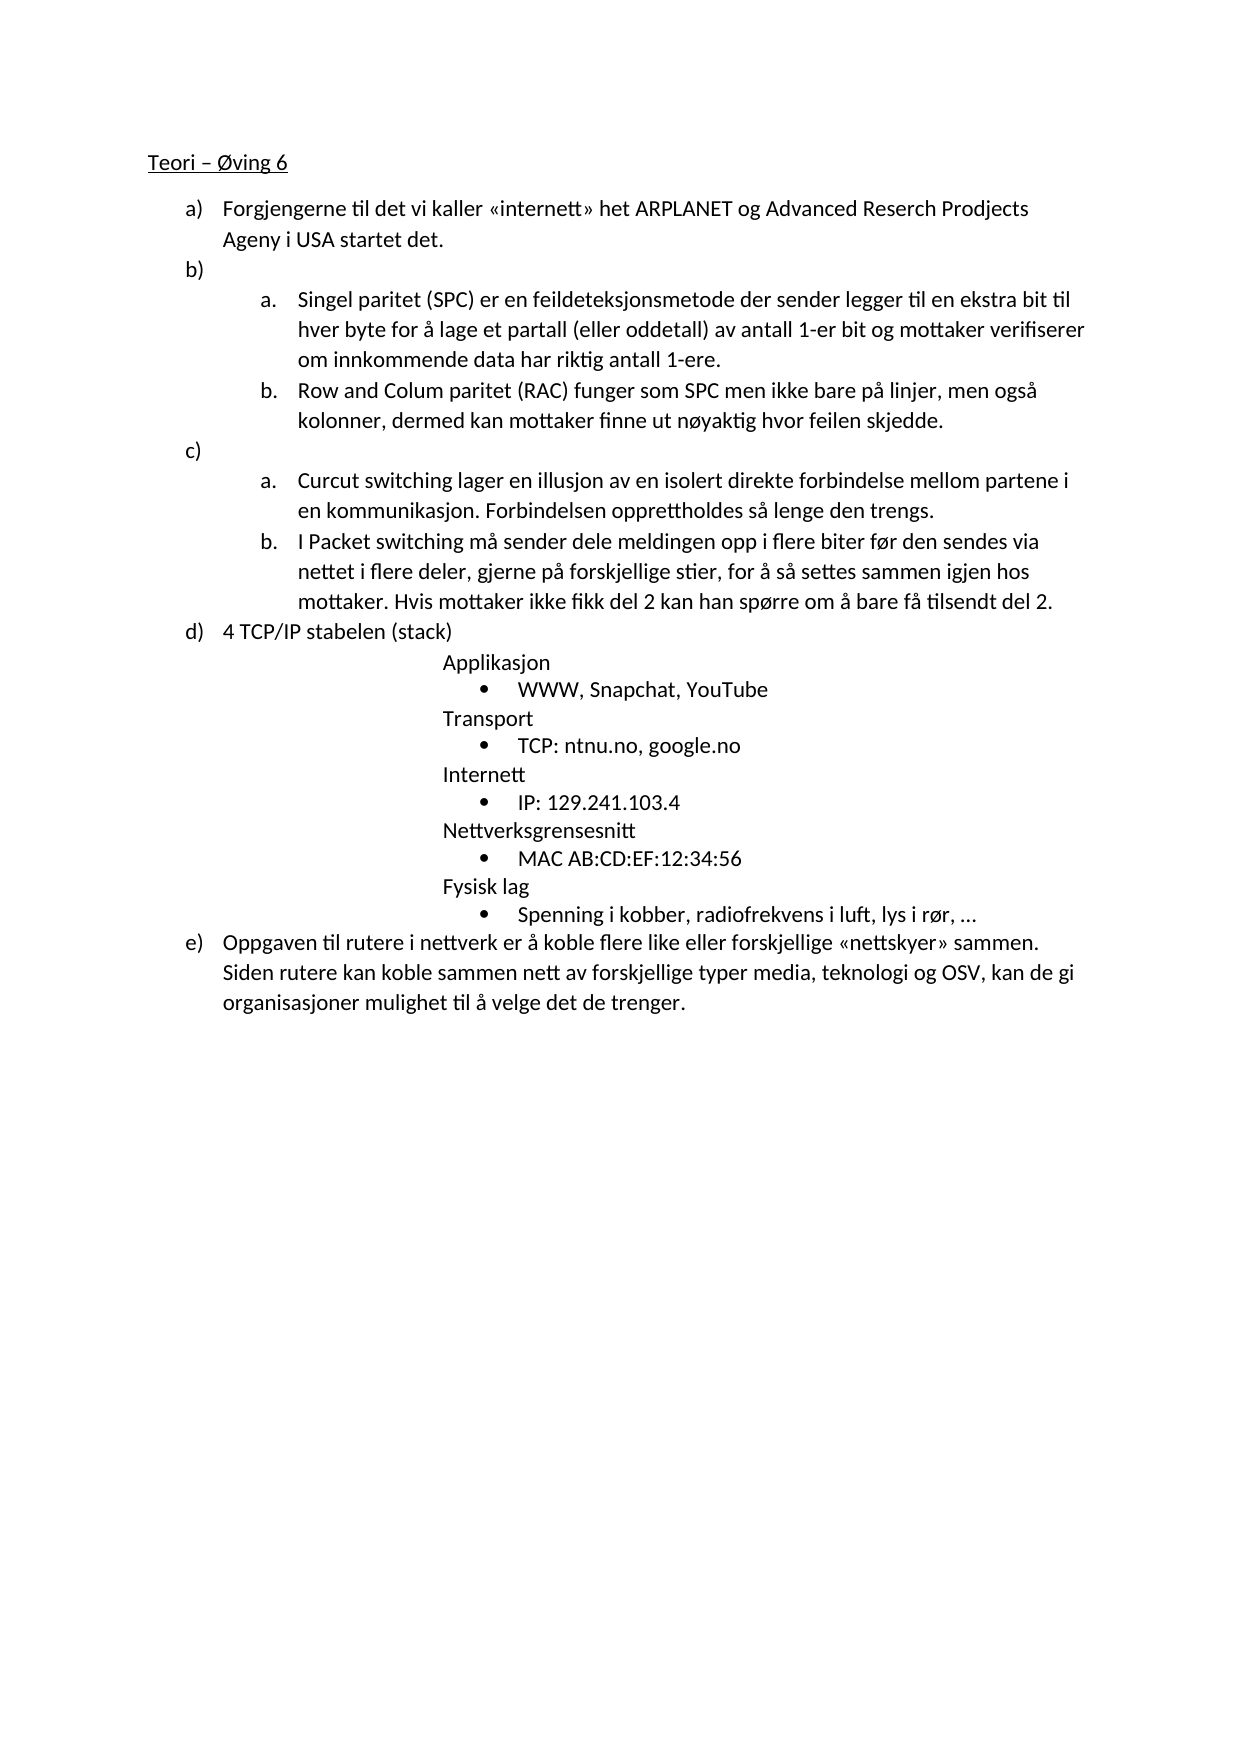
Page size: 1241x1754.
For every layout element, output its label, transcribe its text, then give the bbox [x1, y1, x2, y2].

list I Packet switching må sender dele meldingen opp i flere biter før den sendes via nettet i flere deler, gjerne på forskjellige stier, for å så settes sammen igjen hos mottaker. Hvis mottaker ikke fikk del 2 kan han spørre om å bare få tilsendt del 2. [260, 527, 1093, 615]
list Transport [408, 704, 1093, 732]
list Spenning i kobber, radiofrekvens i luft, lys i rør, … [480, 900, 1093, 928]
list MAC AB:CD:EF:12:34:56 [480, 844, 1093, 872]
list Applikasjon [443, 648, 1093, 676]
text Fysisk lag [406, 872, 1093, 900]
list Singel paritet (SPC) er en feildeteksjonsmetode der sender legger til en ekstra bit til hver byte for å lage et partall (eller oddetall) av antall 1-er bit og mottaker verifiserer om innkommende data har riktig antall 1-ere. [260, 285, 1093, 373]
list Forgjengerne til det vi kaller «internett» het ARPLANET og Advanced Reserch Prodjects Ageny i USA startet det. [185, 194, 1093, 253]
list Nettverksgrensesnitt [370, 816, 1093, 844]
list Internett [370, 760, 1093, 788]
list Curcut switching lager en illusjon av en isolert direkte forbindelse mellom partene i en kommunikasjon. Forbindelsen opprettholdes så lenge den trengs. [260, 466, 1093, 524]
list 4 TCP/IP stabelen (stack) [185, 617, 1093, 645]
text Teori – Øving 6 [148, 148, 1093, 176]
list WWW, Snapchat, YouTube [480, 676, 1093, 704]
list Row and Colum paritet (RAC) funger som SPC men ikke bare på linjer, men også kolonner, dermed kan mottaker finne ut nøyaktig hvor feilen skjedde. [260, 376, 1093, 434]
list TCP: ntnu.no, google.no [480, 732, 1093, 760]
list Oppgaven til rutere i nettverk er å koble flere like eller forskjellige «nettskyer» sammen. Siden rutere kan koble sammen nett av forskjellige typer media, teknologi og OSV, kan de gi organisasjoner mulighet til å velge det de trenger. [185, 928, 1093, 1016]
list IP: 129.241.103.4 [480, 788, 1093, 816]
